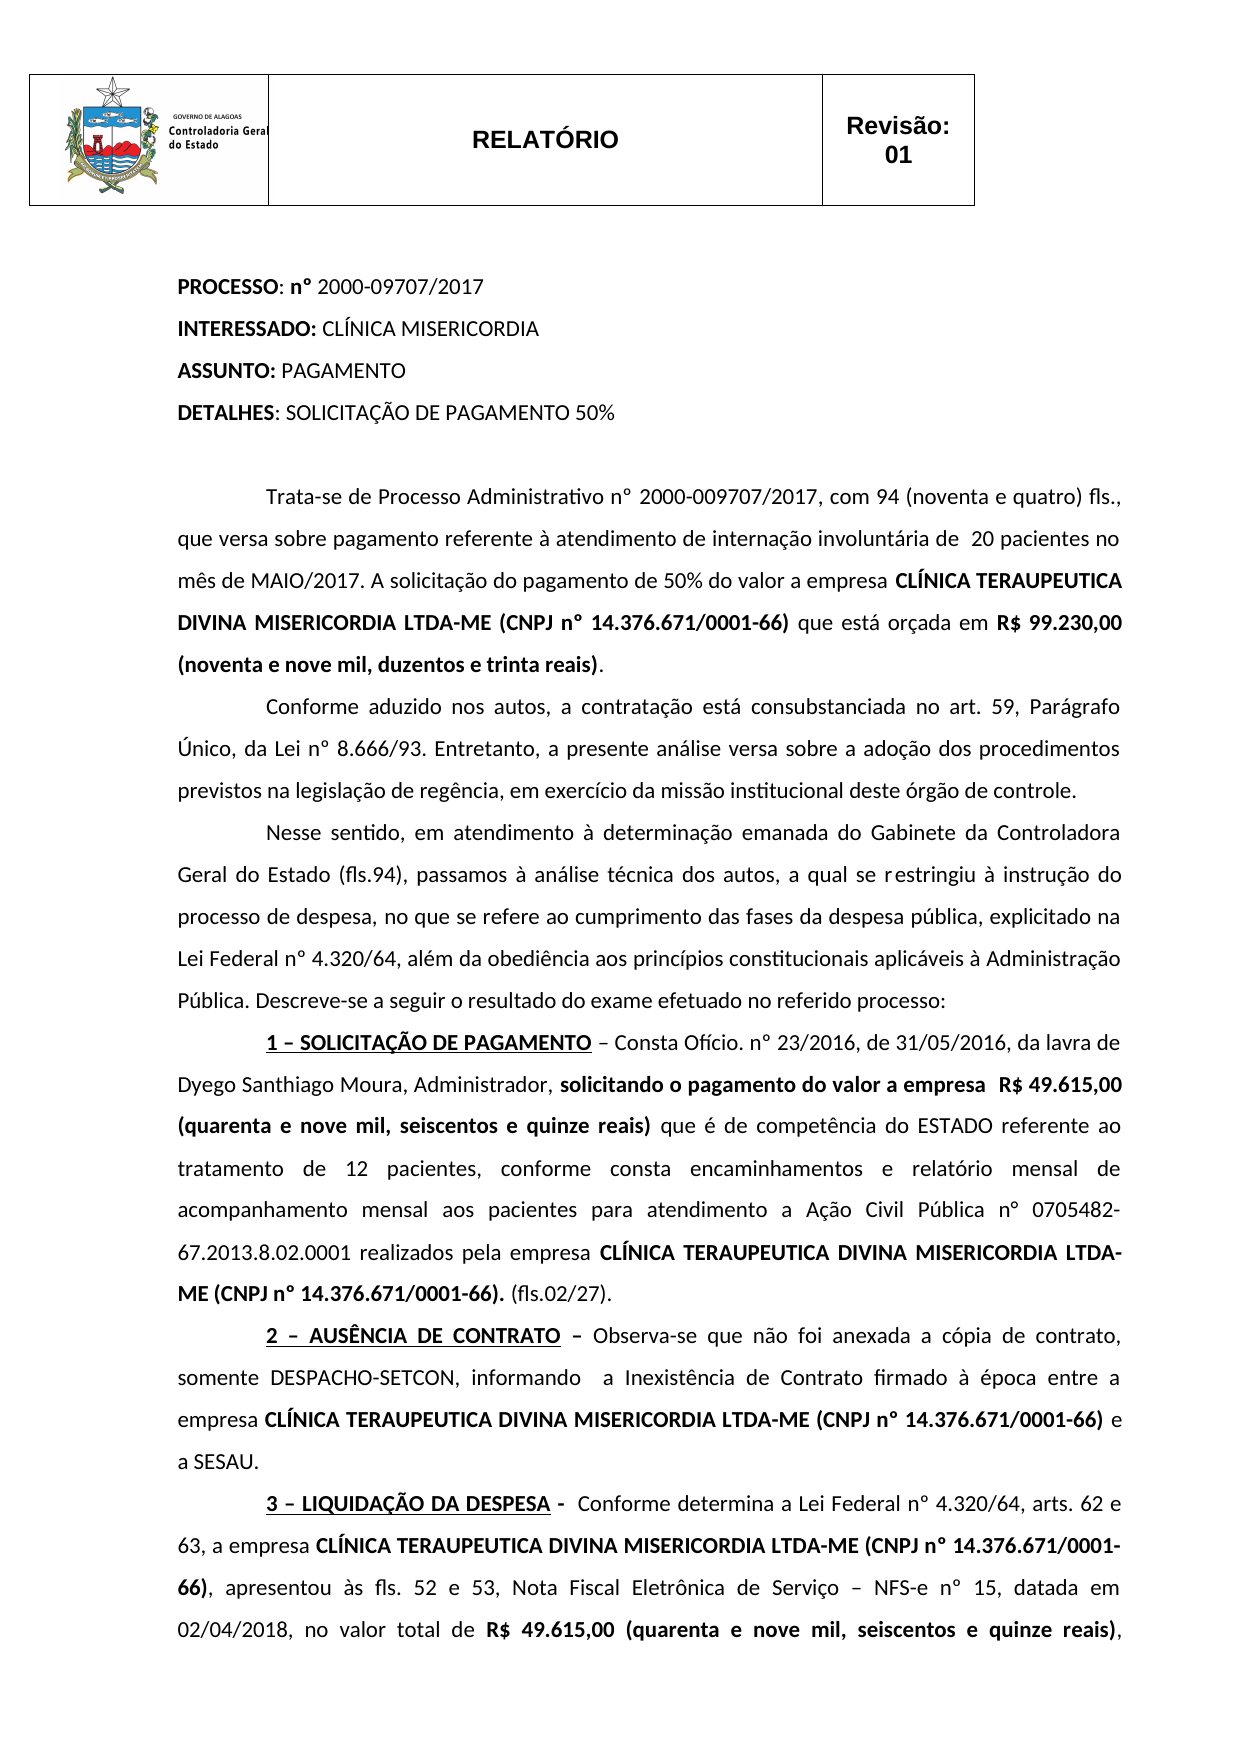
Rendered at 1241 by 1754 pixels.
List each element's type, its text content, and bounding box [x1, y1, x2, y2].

text Trata-se de Processo Administrativo nº 2000-009707/2017, com 94 (noventa e quatro) fls., que versa sobre pagamento referente à atendimento de internação involuntária de 20 pacientes no mês de MAIO/2017. A solicitação do pagamento de 50% do valor a empresa CLÍNICA TERAUPEUTICA DIVINA MISERICORDIA LTDA-ME (CNPJ nº 14.376.671/0001-66) que está orçada em R$ 99.230,00 (noventa e nove mil, duzentos e trinta reais). [177, 482, 1122, 678]
picture [59, 75, 268, 199]
text Conforme aduzido nos autos, a contratação está consubstanciada no art. 59, Parágrafo Único, da Lei nº 8.666/93. Entretanto, a presente análise versa sobre a adoção dos procedimentos previstos na legislação de regência, em exercício da missão institucional deste órgão de controle. [177, 692, 1122, 804]
text ASSUNTO: PAGAMENTO [177, 356, 1122, 384]
text 2 – AUSÊNCIA DE CONTRATO – Observa-se que não foi anexada a cópia de contrato, somente DESPACHO-SETCON, informando a Inexistência de Contrato firmado à época entre a empresa CLÍNICA TERAUPEUTICA DIVINA MISERICORDIA LTDA-ME (CNPJ nº 14.376.671/0001-66) e a SESAU. [177, 1322, 1122, 1476]
text 1 – SOLICITAÇÃO DE PAGAMENTO – Consta Ofício. nº 23/2016, de 31/05/2016, da lavra de Dyego Santhiago Moura, Administrador, solicitando o pagamento do valor a empresa R$ 49.615,00 (quarenta e nove mil, seiscentos e quinze reais) que é de competência do ESTADO referente ao tratamento de 12 pacientes, conforme consta encaminhamentos e relatório mensal de acompanhamento mensal aos pacientes para atendimento a Ação Civil Pública n° 0705482-67.2013.8.02.0001 realizados pela empresa CLÍNICA TERAUPEUTICA DIVINA MISERICORDIA LTDA-ME (CNPJ nº 14.376.671/0001-66). (fls.02/27). [177, 1028, 1122, 1308]
text INTERESSADO: CLÍNICA MISERICORDIA [177, 314, 1122, 342]
picture [269, 75, 275, 199]
text DETALHES: SOLICITAÇÃO DE PAGAMENTO 50% [177, 398, 1122, 426]
text PROCESSO: nº 2000-09707/2017 [177, 272, 1122, 300]
text Nesse sentido, em atendimento à determinação emanada do Gabinete da Controladora Geral do Estado (fls.94), passamos à análise técnica dos autos, a qual se restringiu à instrução do processo de despesa, no que se refere ao cumprimento das fases da despesa pública, explicitado na Lei Federal nº 4.320/64, além da obediência aos princípios constitucionais aplicáveis à Administração Pública. Descreve-se a seguir o resultado do exame efetuado no referido processo: [177, 818, 1122, 1014]
